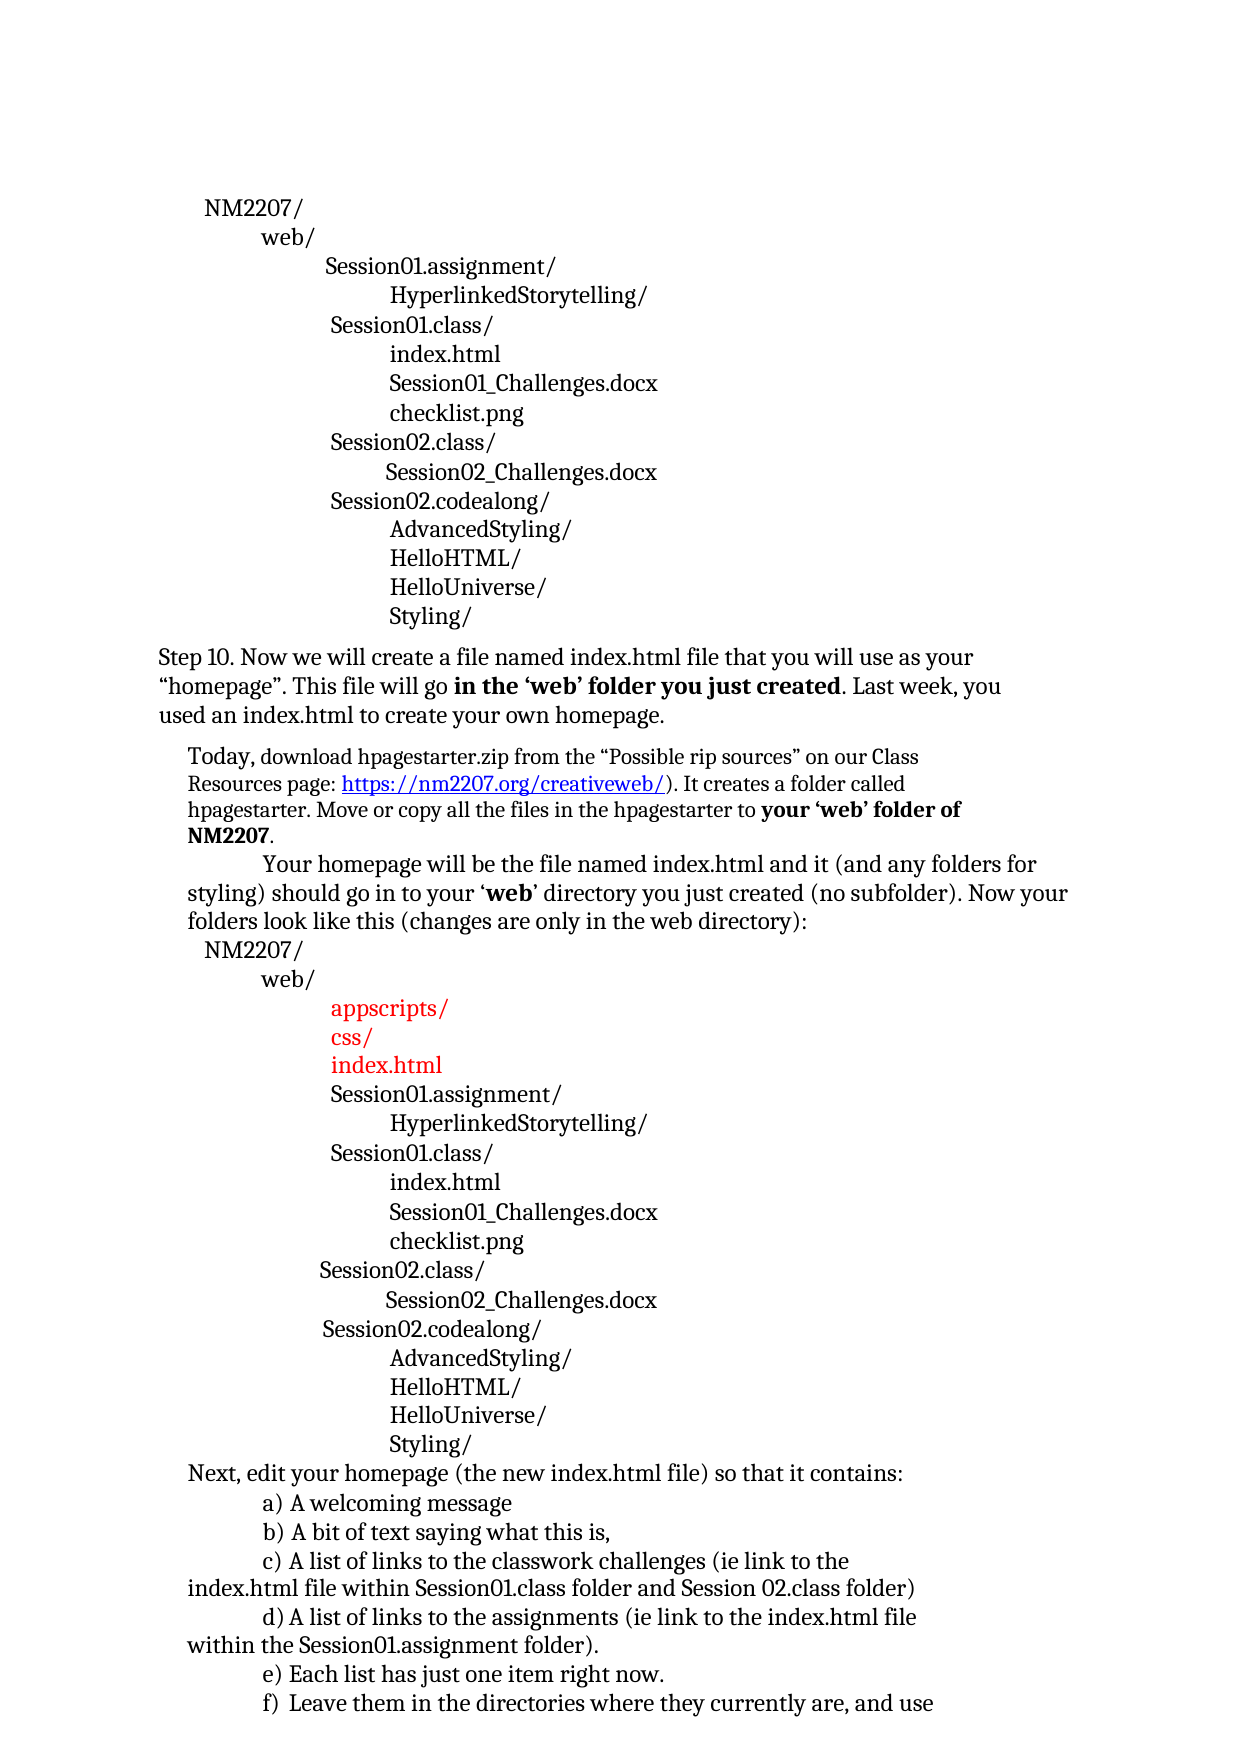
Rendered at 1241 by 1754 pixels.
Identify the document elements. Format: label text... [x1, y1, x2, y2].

text Your homepage will be the file named index.html and it (and any folders for [262, 849, 1076, 878]
text Next, edit your homepage (the new index.html file) so that it contains: [187, 1459, 1076, 1488]
text HelloHTML/ [314, 1372, 1076, 1401]
text HelloUniverse/ [314, 1401, 1076, 1430]
text index.html [262, 1167, 1076, 1197]
text checklist.png [262, 1226, 1076, 1255]
text appscripts/ [314, 994, 1076, 1022]
text Session01.class/ [262, 310, 1076, 339]
text Session02.codealong/ [262, 1314, 1076, 1343]
text Session01.assignment/ [314, 252, 1076, 281]
text Step 10. Now we will create a file named index.html file that you will use as your “homepage”. This file will go in the ‘web’ folder you just created. Last week, you used an index.html to create your own homepage. [158, 643, 1011, 729]
text Session01_Challenges.docx [262, 368, 1076, 398]
text HyperlinkedStorytelling/ [262, 1109, 1076, 1138]
text web/ [187, 223, 564, 252]
list Each list has just one item right now. [187, 1660, 950, 1688]
text checklist.png [262, 398, 1076, 427]
text Session01.assignment/ [314, 1080, 1076, 1109]
list Today, download hpagestarter.zip from the “Possible rip sources” on our Class Resources page: https://nm2207.org/creativeweb/). It creates a folder called hpagestarter. Move or copy all the files in the hpagestarter to your ‘web’ folder of NM2207. [187, 742, 1011, 849]
text css/ [314, 1022, 1076, 1051]
list A list of links to the classwork challenges (ie link to the index.html file within Session01.class folder and Session 02.class folder) [187, 1547, 950, 1603]
text Styling/ [314, 1430, 1076, 1459]
text index.html [262, 339, 1076, 368]
text Session02_Challenges.docx [262, 457, 1076, 486]
text AdvancedStyling/ [314, 515, 1076, 544]
text web/ [187, 965, 564, 993]
text Styling/ [314, 602, 1076, 631]
list A list of links to the assignments (ie link to the index.html file within the Session01.assignment folder). [187, 1603, 950, 1660]
text Session01.class/ [262, 1138, 1076, 1167]
list A bit of text saying what this is, [262, 1517, 1076, 1546]
text Session02_Challenges.docx [262, 1285, 1076, 1314]
text Session02.class/ [262, 427, 1076, 456]
text styling) should go in to your ‘web’ directory you just created (no subfolder). Now your folders look like this (changes are only in the web directory): [187, 878, 1076, 936]
text AdvancedStyling/ [314, 1343, 1076, 1372]
text HyperlinkedStorytelling/ [262, 281, 1076, 309]
text Session01_Challenges.docx [262, 1197, 1076, 1226]
text NM2207/ [204, 936, 1076, 965]
text HelloUniverse/ [314, 573, 1076, 602]
text Session02.codealong/ [314, 486, 1076, 515]
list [187, 1689, 950, 1717]
text HelloHTML/ [314, 544, 1076, 573]
text index.html [314, 1051, 1076, 1080]
list A welcoming message [262, 1488, 1076, 1517]
text Session02.class/ [262, 1256, 1076, 1285]
text NM2207/ [204, 194, 1076, 223]
